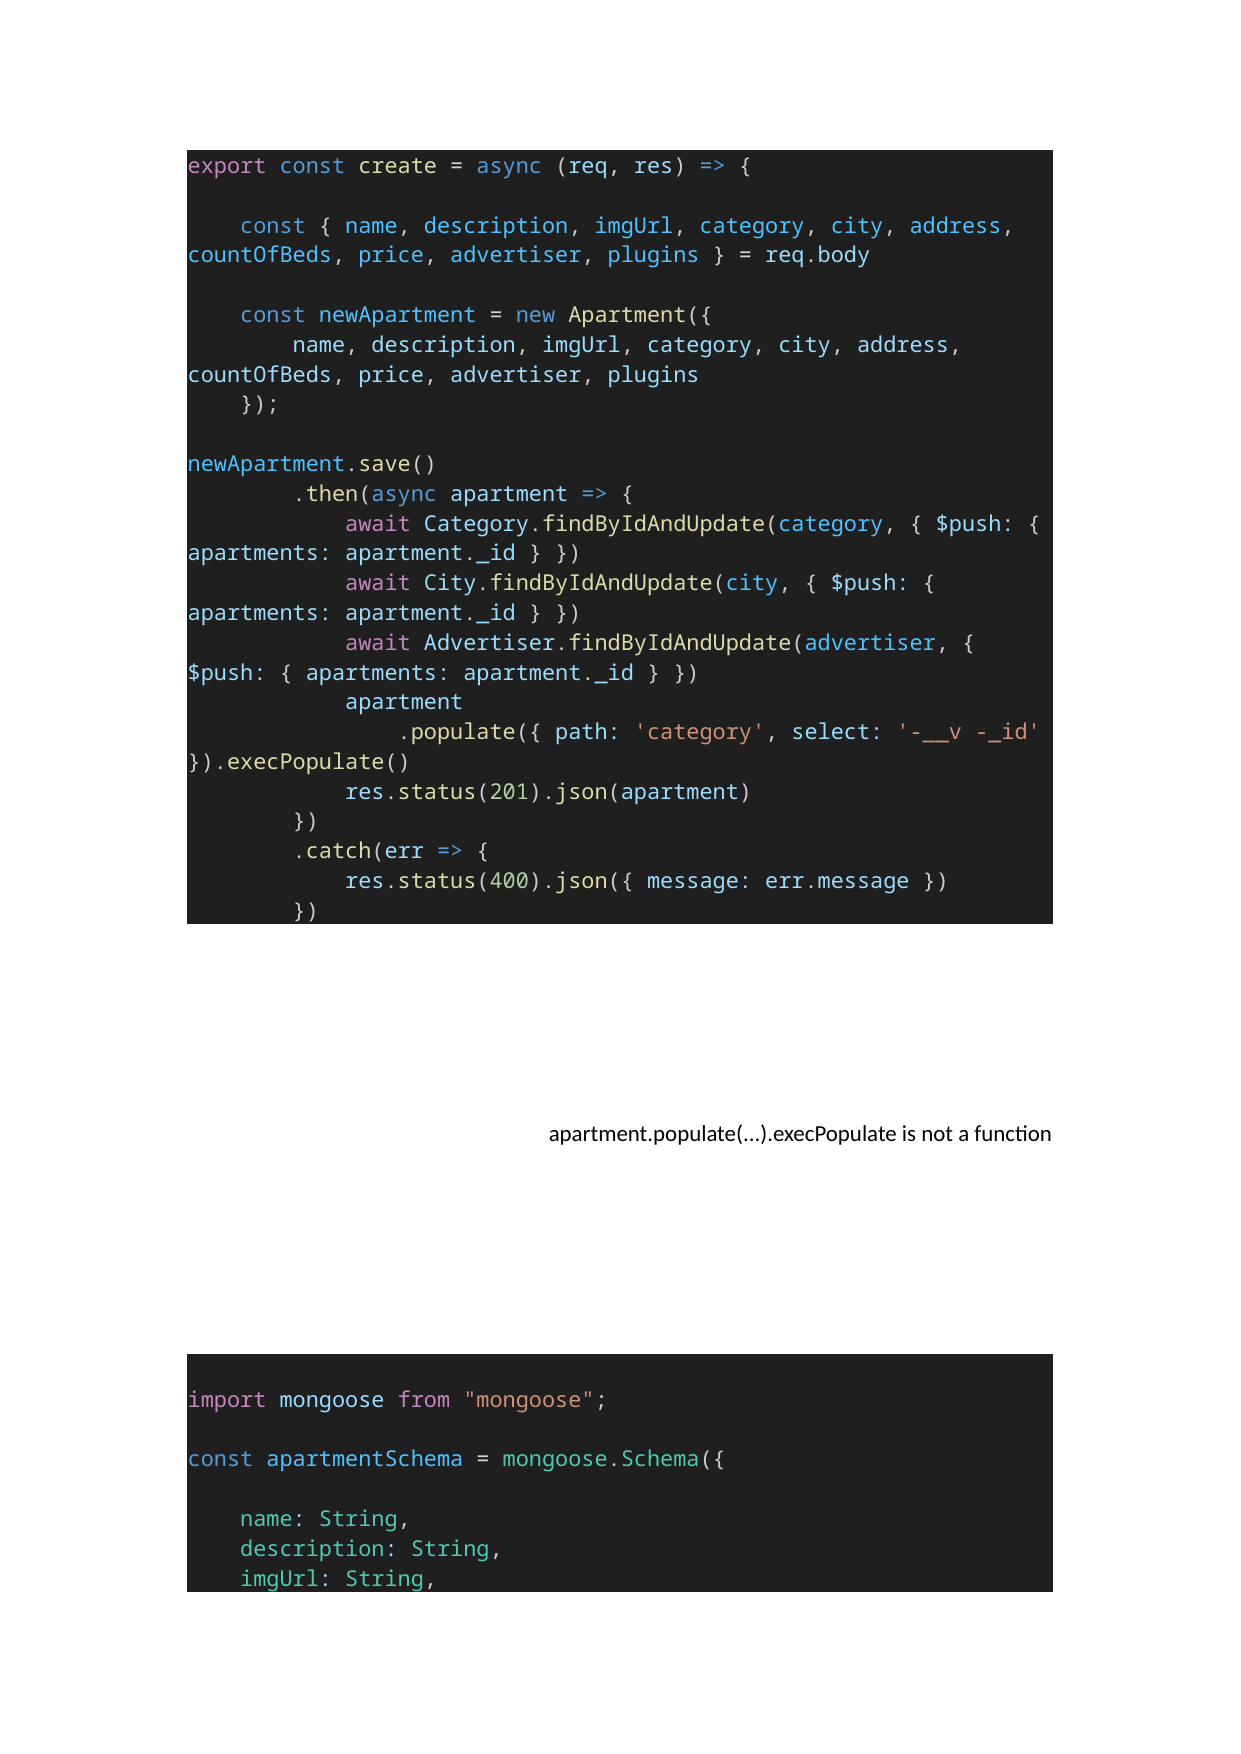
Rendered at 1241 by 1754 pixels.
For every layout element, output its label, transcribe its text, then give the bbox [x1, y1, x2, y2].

text const { name, description, imgUrl, category, city, address, countOfBeds, price, advertiser, plugins } = req.body [187, 209, 1053, 269]
text name, description, imgUrl, category, city, address, countOfBeds, price, advertiser, plugins [187, 329, 1053, 388]
text apartment.populate(...).execPopulate is not a function [187, 1119, 1053, 1148]
text await Category.findByIdAndUpdate(category, { $push: { apartments: apartment._id } }) [187, 507, 1053, 567]
text description: String, [187, 1533, 1053, 1562]
text await Advertiser.findByIdAndUpdate(advertiser, { $push: { apartments: apartment._id } }) [187, 627, 1053, 686]
text export const create = async (req, res) => { [187, 150, 1053, 180]
text }) [187, 805, 1053, 835]
text .catch(err => { [187, 835, 1053, 865]
text import mongoose from "mongoose"; [187, 1384, 1053, 1413]
text }) [187, 895, 1053, 924]
text imgUrl: String, [187, 1562, 1053, 1592]
text }); [187, 388, 1053, 418]
text apartment [187, 686, 1053, 716]
text .populate({ path: 'category', select: '-__v -_id' }).execPopulate() [187, 716, 1053, 776]
text newApartment.save() [187, 448, 1053, 478]
text const apartmentSchema = mongoose.Schema({ [187, 1443, 1053, 1473]
text const newApartment = new Apartment({ [187, 299, 1053, 329]
text name: String, [187, 1503, 1053, 1533]
text res.status(201).json(apartment) [187, 776, 1053, 805]
text .then(async apartment => { [187, 478, 1053, 507]
text await City.findByIdAndUpdate(city, { $push: { apartments: apartment._id } }) [187, 567, 1053, 627]
text res.status(400).json({ message: err.message }) [187, 865, 1053, 895]
